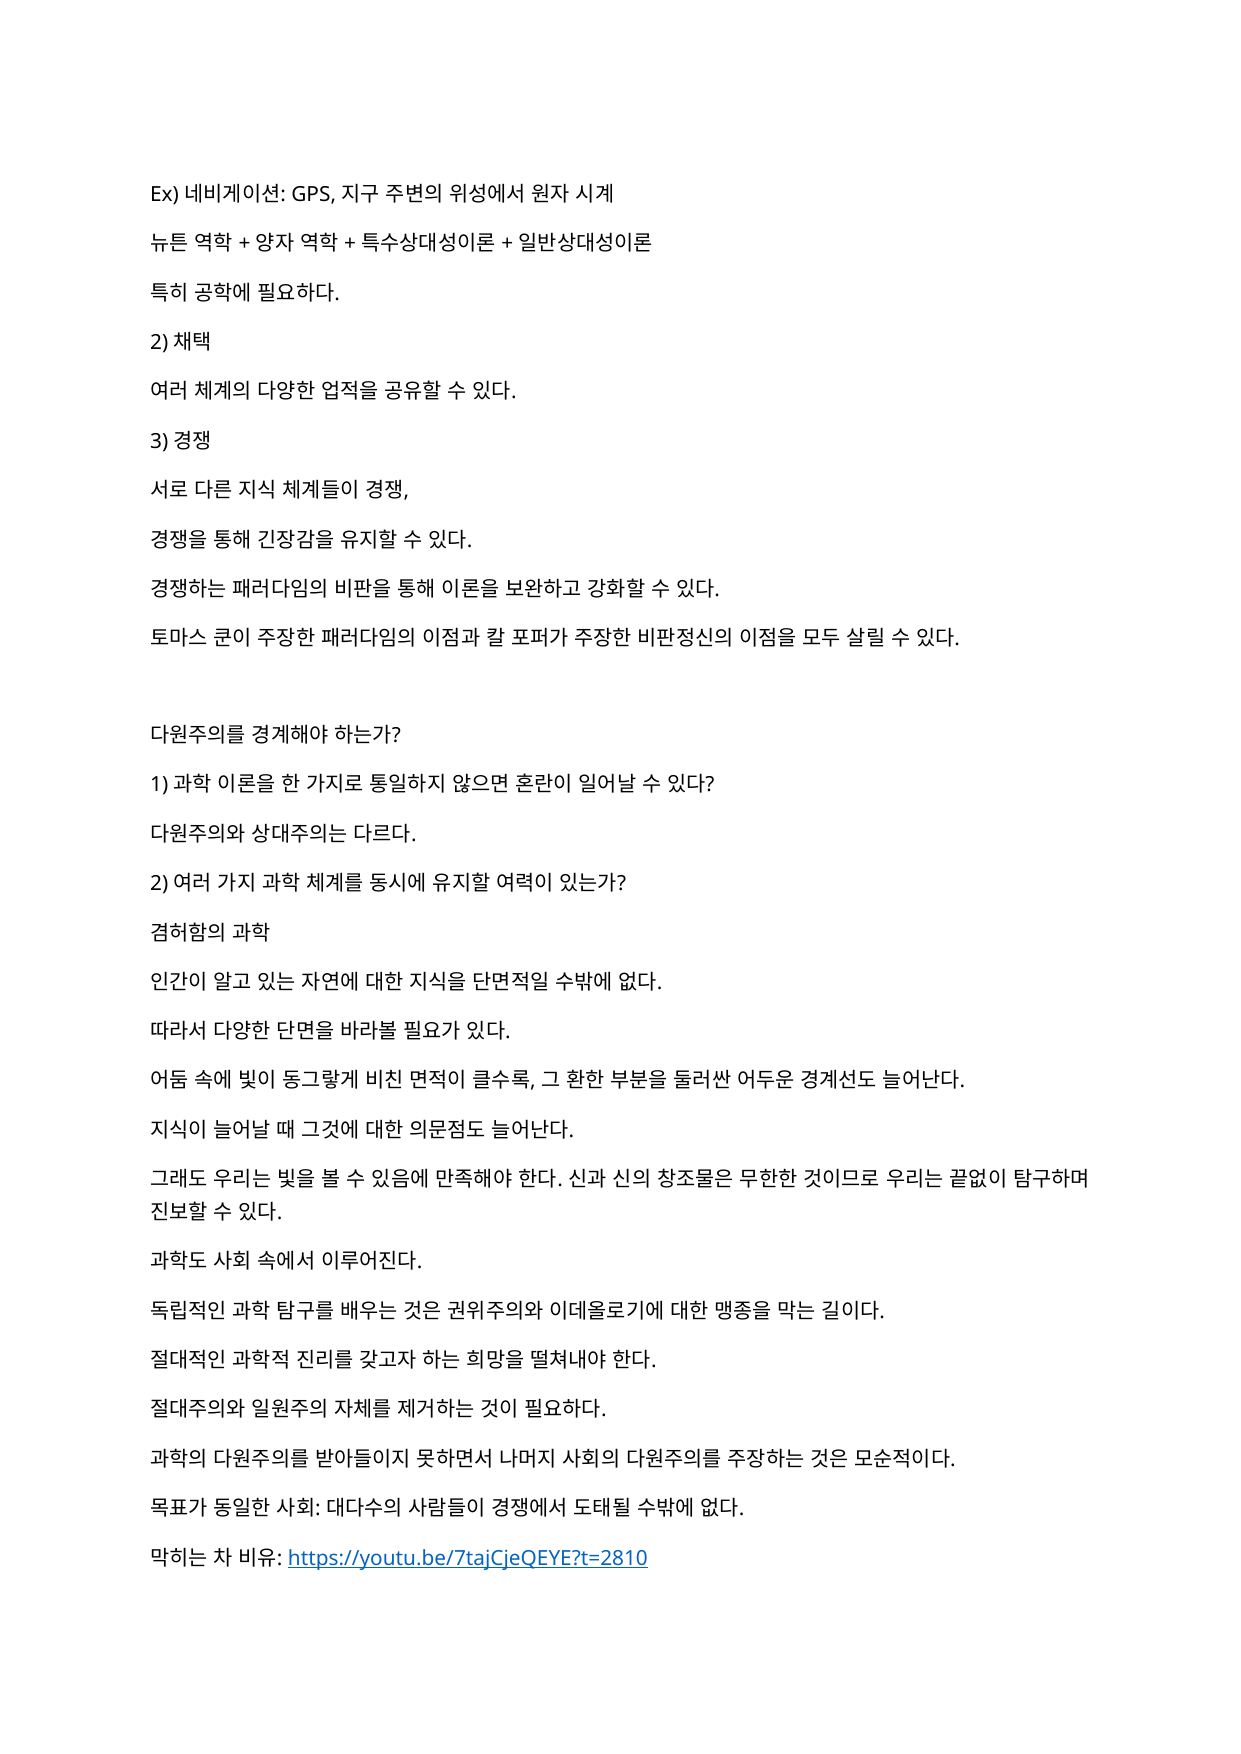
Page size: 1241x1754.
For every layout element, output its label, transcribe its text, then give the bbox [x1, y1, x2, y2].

text 어둠 속에 빛이 동그랗게 비친 면적이 클수록, 그 환한 부분을 둘러싼 어두운 경계선도 늘어난다. [150, 1064, 1090, 1094]
text 과학도 사회 속에서 이루어진다. [150, 1244, 1090, 1275]
text 경쟁하는 패러다임의 비판을 통해 이론을 보완하고 강화할 수 있다. [150, 572, 1090, 602]
text 여러 체계의 다양한 업적을 공유할 수 있다. [150, 375, 1090, 405]
text 절대적인 과학적 진리를 갖고자 하는 희망을 떨쳐내야 한다. [150, 1343, 1090, 1374]
text 독립적인 과학 탐구를 배우는 것은 권위주의와 이데올로기에 대한 맹종을 막는 길이다. [150, 1294, 1090, 1324]
text 뉴튼 역학 + 양자 역학 + 특수상대성이론 + 일반상대성이론 [150, 227, 1090, 257]
text 경쟁을 통해 긴장감을 유지할 수 있다. [150, 523, 1090, 553]
text 토마스 쿤이 주장한 패러다임의 이점과 칼 포퍼가 주장한 비판정신의 이점을 모두 살릴 수 있다. [150, 622, 1090, 652]
text 다원주의를 경계해야 하는가? [150, 718, 1090, 748]
text 지식이 늘어날 때 그것에 대한 의문점도 늘어난다. [150, 1113, 1090, 1143]
text Ex) 네비게이션: GPS, 지구 주변의 위성에서 원자 시계 [150, 177, 1090, 207]
text 특히 공학에 필요하다. [150, 276, 1090, 306]
text 2) 여러 가지 과학 체계를 동시에 유지할 여력이 있는가? [150, 866, 1090, 897]
text 막히는 차 비유: https://youtu.be/7tajCjeQEYE?t=2810 [150, 1541, 1090, 1571]
text 2) 채택 [150, 325, 1090, 356]
text 인간이 알고 있는 자연에 대한 지식을 단면적일 수밖에 없다. [150, 965, 1090, 995]
text 절대주의와 일원주의 자체를 제거하는 것이 필요하다. [150, 1393, 1090, 1423]
text 서로 다른 지식 체계들이 경쟁, [150, 473, 1090, 504]
text 따라서 다양한 단면을 바라볼 필요가 있다. [150, 1014, 1090, 1045]
text 그래도 우리는 빛을 볼 수 있음에 만족해야 한다. 신과 신의 창조물은 무한한 것이므로 우리는 끝없이 탐구하며 진보할 수 있다. [150, 1162, 1090, 1226]
text 다원주의와 상대주의는 다르다. [150, 817, 1090, 847]
text 목표가 동일한 사회: 대다수의 사람들이 경쟁에서 도태될 수밖에 없다. [150, 1491, 1090, 1522]
text 1) 과학 이론을 한 가지로 통일하지 않으면 혼란이 일어날 수 있다? [150, 768, 1090, 798]
text 겸허함의 과학 [150, 916, 1090, 946]
text 과학의 다원주의를 받아들이지 못하면서 나머지 사회의 다원주의를 주장하는 것은 모순적이다. [150, 1442, 1090, 1472]
text 3) 경쟁 [150, 424, 1090, 454]
